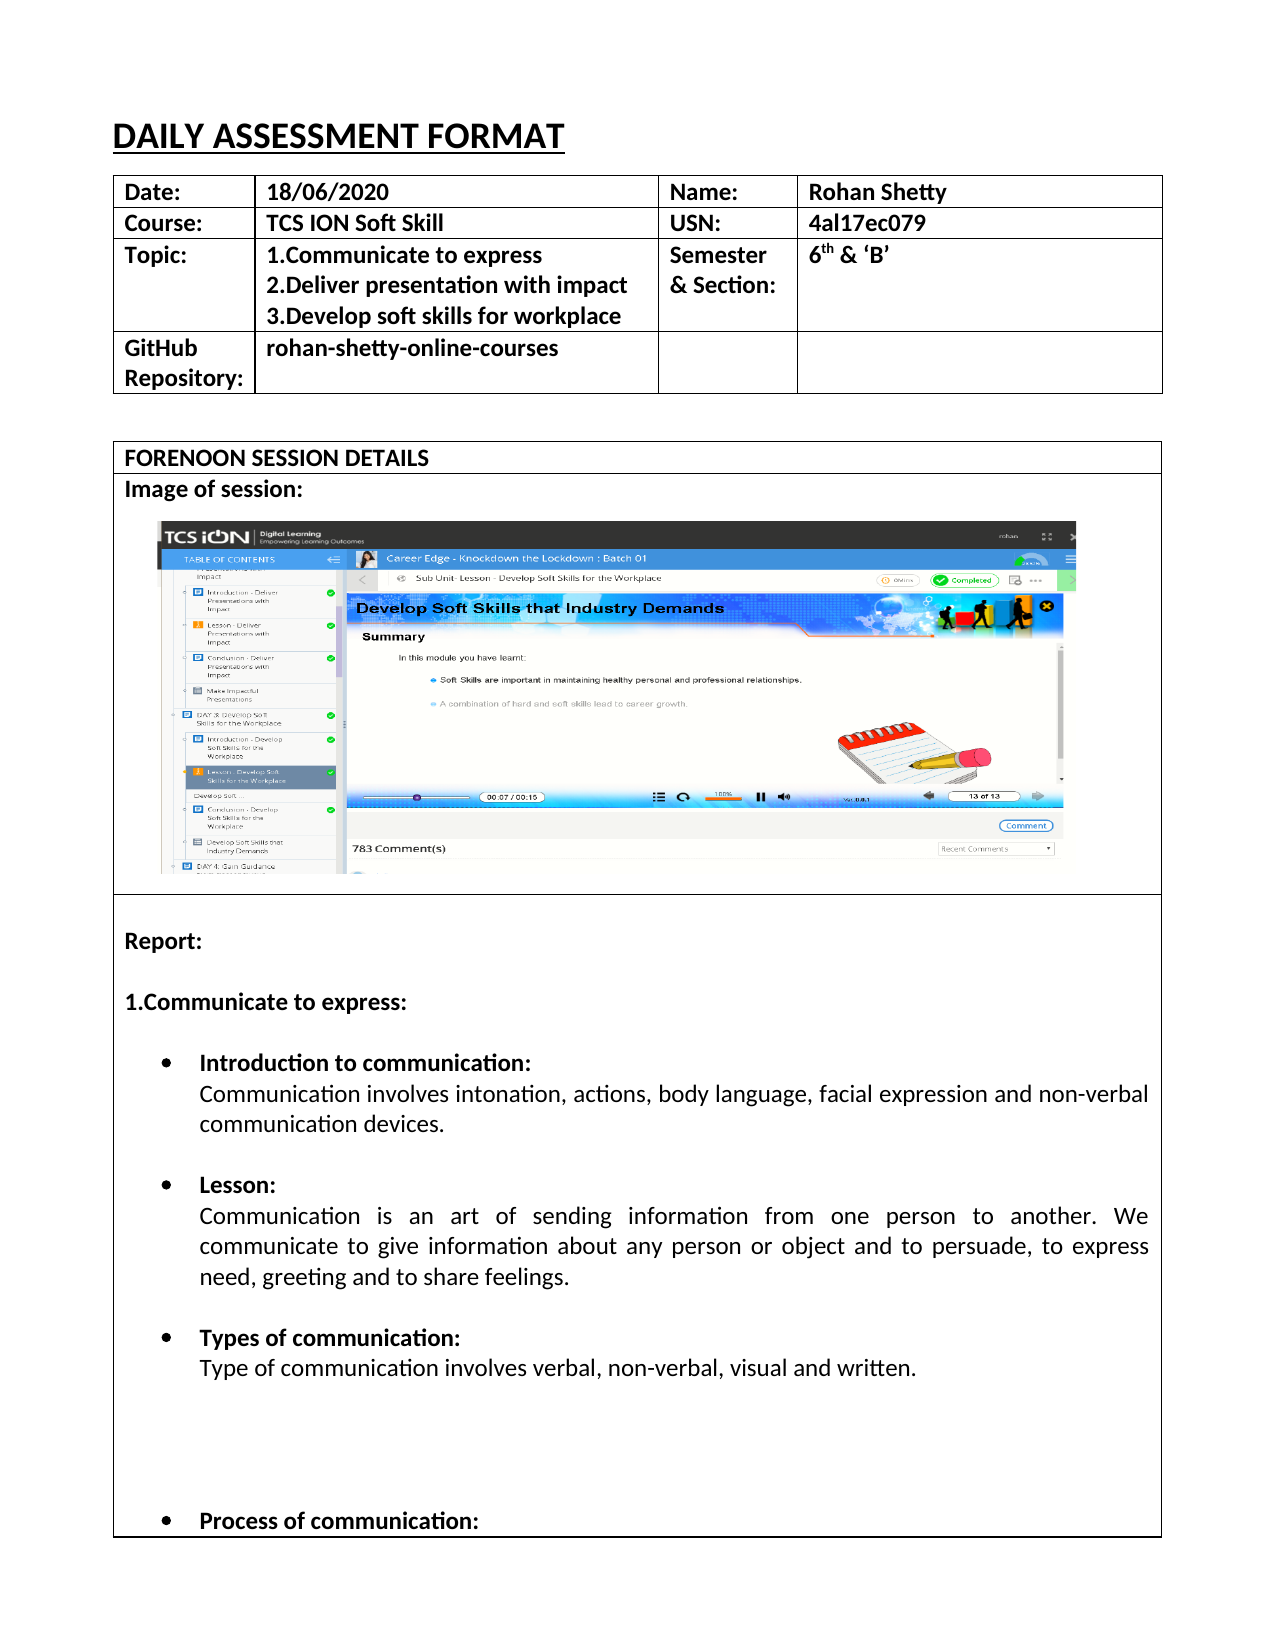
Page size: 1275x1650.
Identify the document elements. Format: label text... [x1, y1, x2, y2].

text DAILY ASSESSMENT FORMAT [112, 112, 1162, 158]
table_cell rohan-shetty-online-courses [256, 332, 658, 393]
table_cell 4al17ec079 [798, 208, 1162, 238]
table_cell Image of session: [114, 474, 1161, 894]
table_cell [114, 895, 1161, 1536]
table_cell 1.Communicate to express 2.Deliver presentation with impact 3.Develop soft skills for workplace [256, 239, 658, 331]
table_cell Course: [114, 208, 254, 238]
table_cell GitHub Repository: [114, 332, 254, 393]
table_cell Semester & Section: [659, 239, 797, 331]
table_header Name: [659, 176, 797, 207]
table_cell USN: [659, 208, 797, 238]
table_header 18/06/2020 [256, 176, 658, 207]
table_header Rohan Shetty [798, 176, 1162, 207]
picture [157, 521, 1077, 874]
table_header Date: [114, 176, 254, 207]
table_cell TCS ION Soft Skill [256, 208, 658, 238]
table_header FORENOON SESSION DETAILS [114, 442, 1161, 473]
table_cell 6th & ‘B’ [798, 239, 1162, 331]
table_cell [798, 332, 1162, 393]
table_cell Topic: [114, 239, 254, 331]
table_cell [659, 332, 797, 393]
